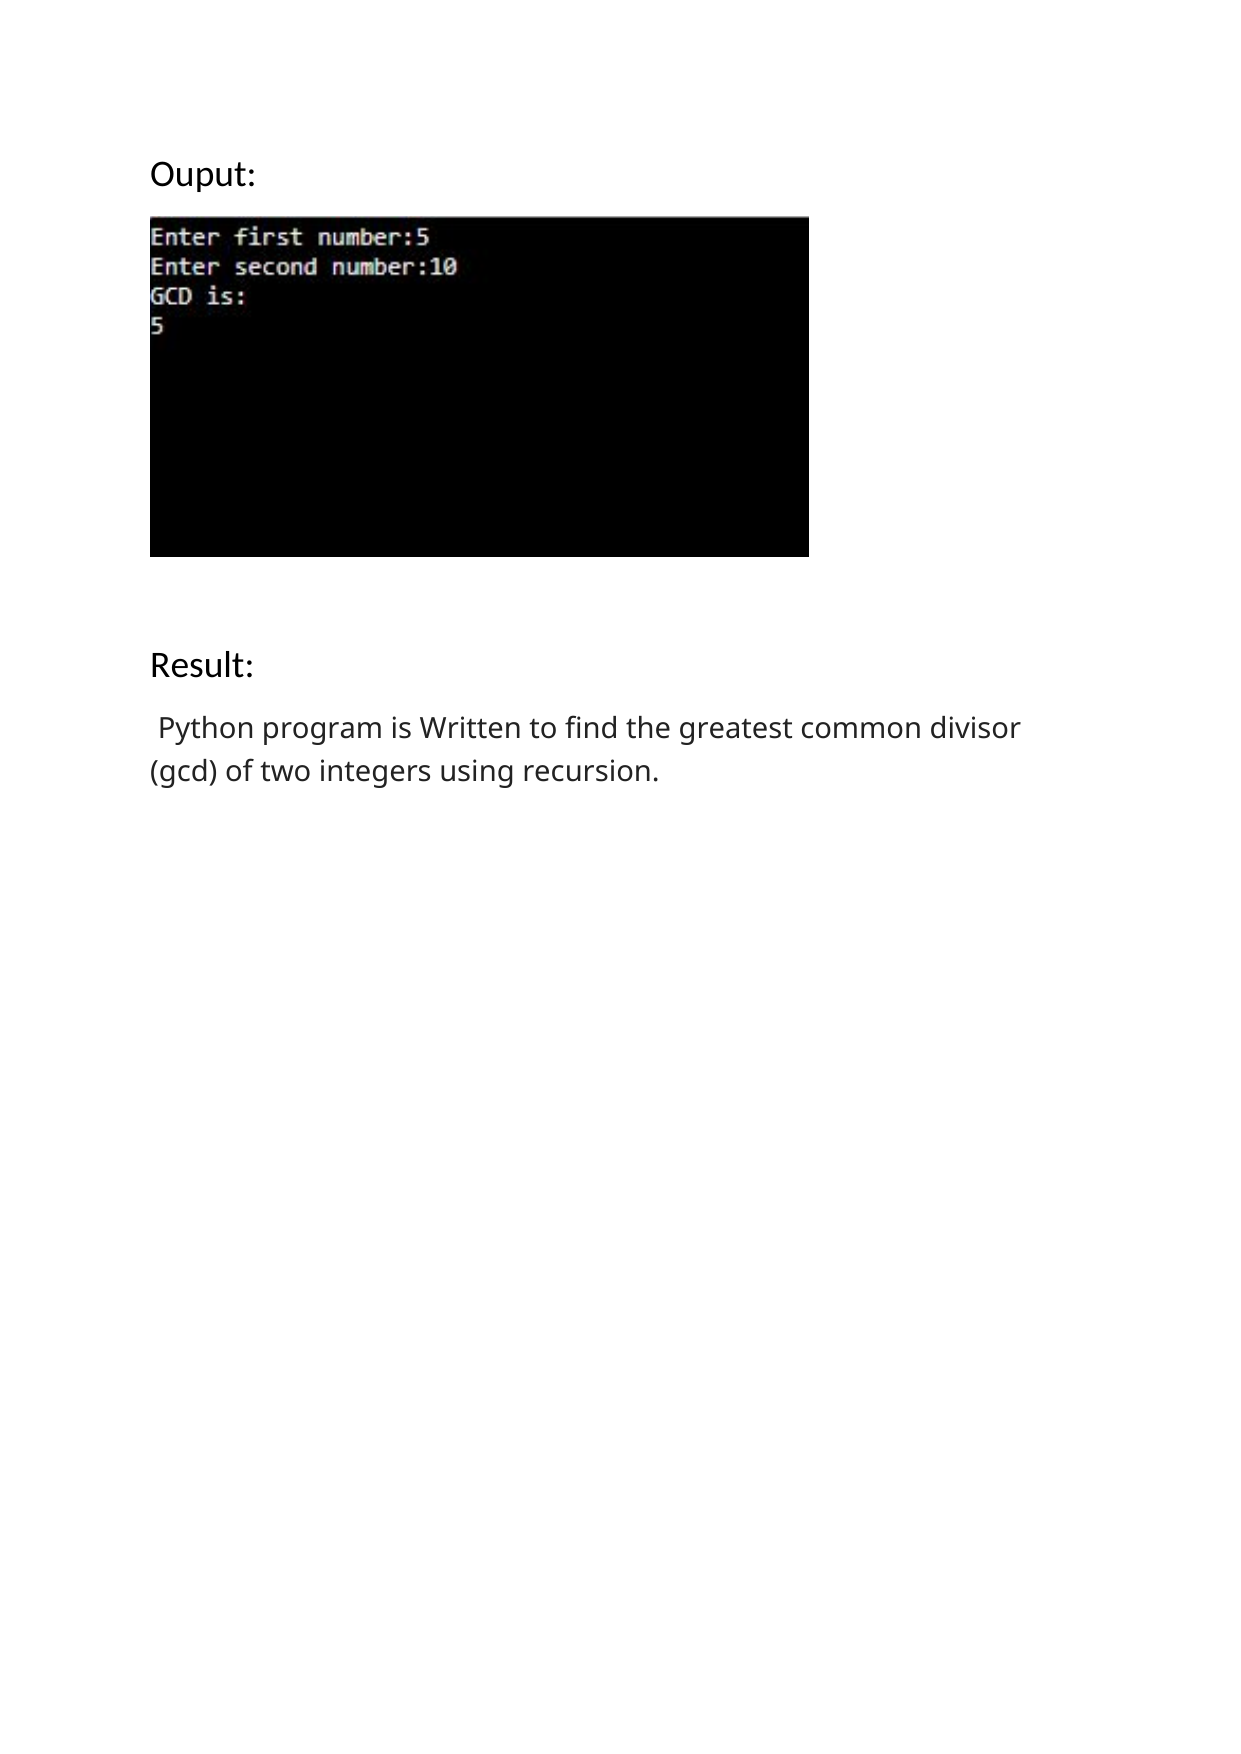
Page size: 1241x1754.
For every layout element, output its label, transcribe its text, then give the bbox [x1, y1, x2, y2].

text Result: [150, 641, 1090, 687]
text Ouput: [150, 150, 1090, 196]
picture [150, 216, 809, 557]
text Python program is Written to find the greatest common divisor (gcd) of two integers using recursion. [150, 707, 1090, 790]
